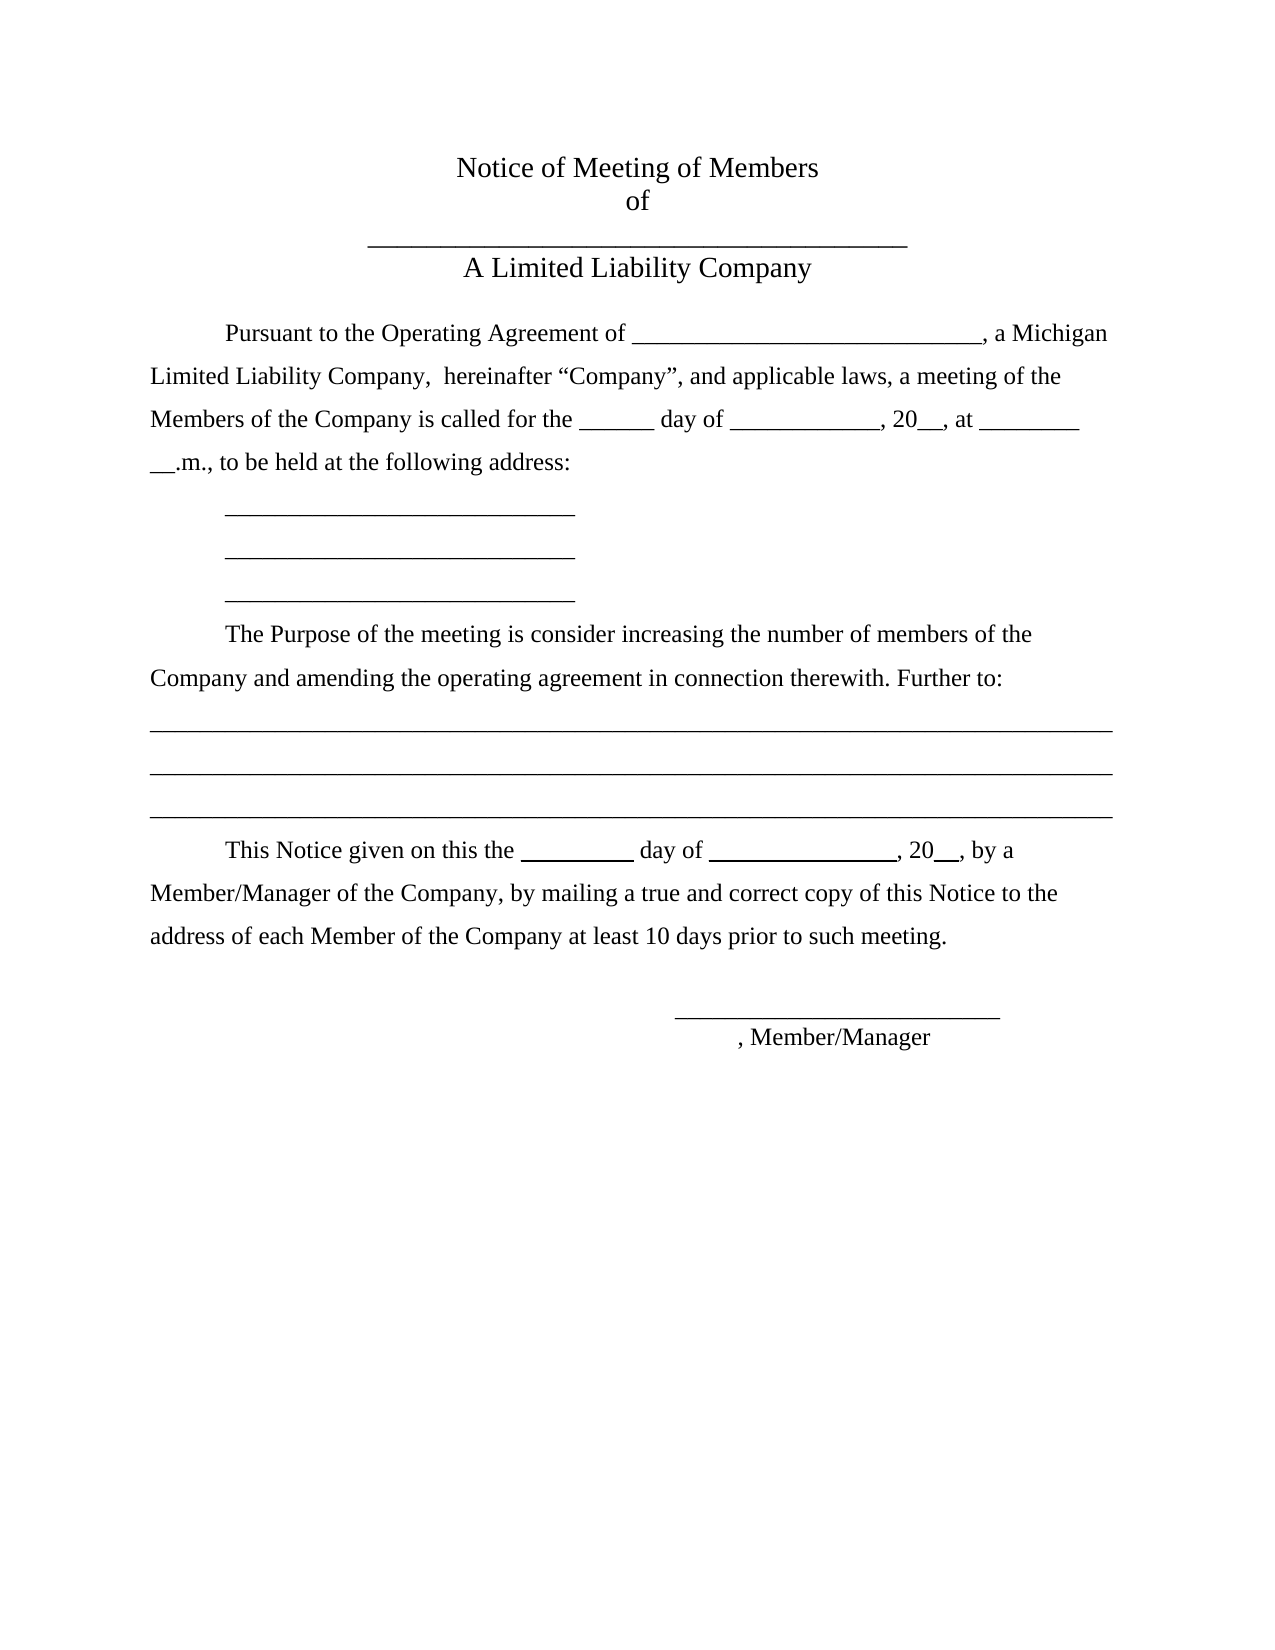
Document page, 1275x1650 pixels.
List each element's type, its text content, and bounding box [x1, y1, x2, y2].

text Pursuant to the Operating Agreement of ____________________________, a Michigan Limited Liability Company, hereinafter “Company”, and applicable laws, a meeting of the Members of the Company is called for the ______ day of ____________, 20__, at ________ __.m., to be held at the following address: [150, 318, 1125, 476]
text ____________________________ [150, 576, 1125, 605]
text of [150, 183, 1125, 217]
text _____________________________________________________________________________ [150, 792, 1125, 821]
text This Notice given on this the _________ day of _______________, 20__, by a Member/Manager of the Company, by mailing a true and correct copy of this Notice to the address of each Member of the Company at least 10 days prior to such meeting. [150, 835, 1125, 950]
text , Member/Manager [150, 1022, 1125, 1051]
text The Purpose of the meeting is consider increasing the number of members of the Company and amending the operating agreement in connection therewith. Further to: _____________________________________________________________________________ [150, 619, 1125, 734]
text _____________________________________ [150, 217, 1125, 251]
text ____________________________ [150, 533, 1125, 562]
text __________________________ [225, 993, 1125, 1022]
text ____________________________ [150, 490, 1125, 519]
subtitle Notice of Meeting of Members [150, 150, 1125, 183]
subtitle A Limited Liability Company [150, 251, 1125, 284]
text _____________________________________________________________________________ [150, 749, 1125, 778]
